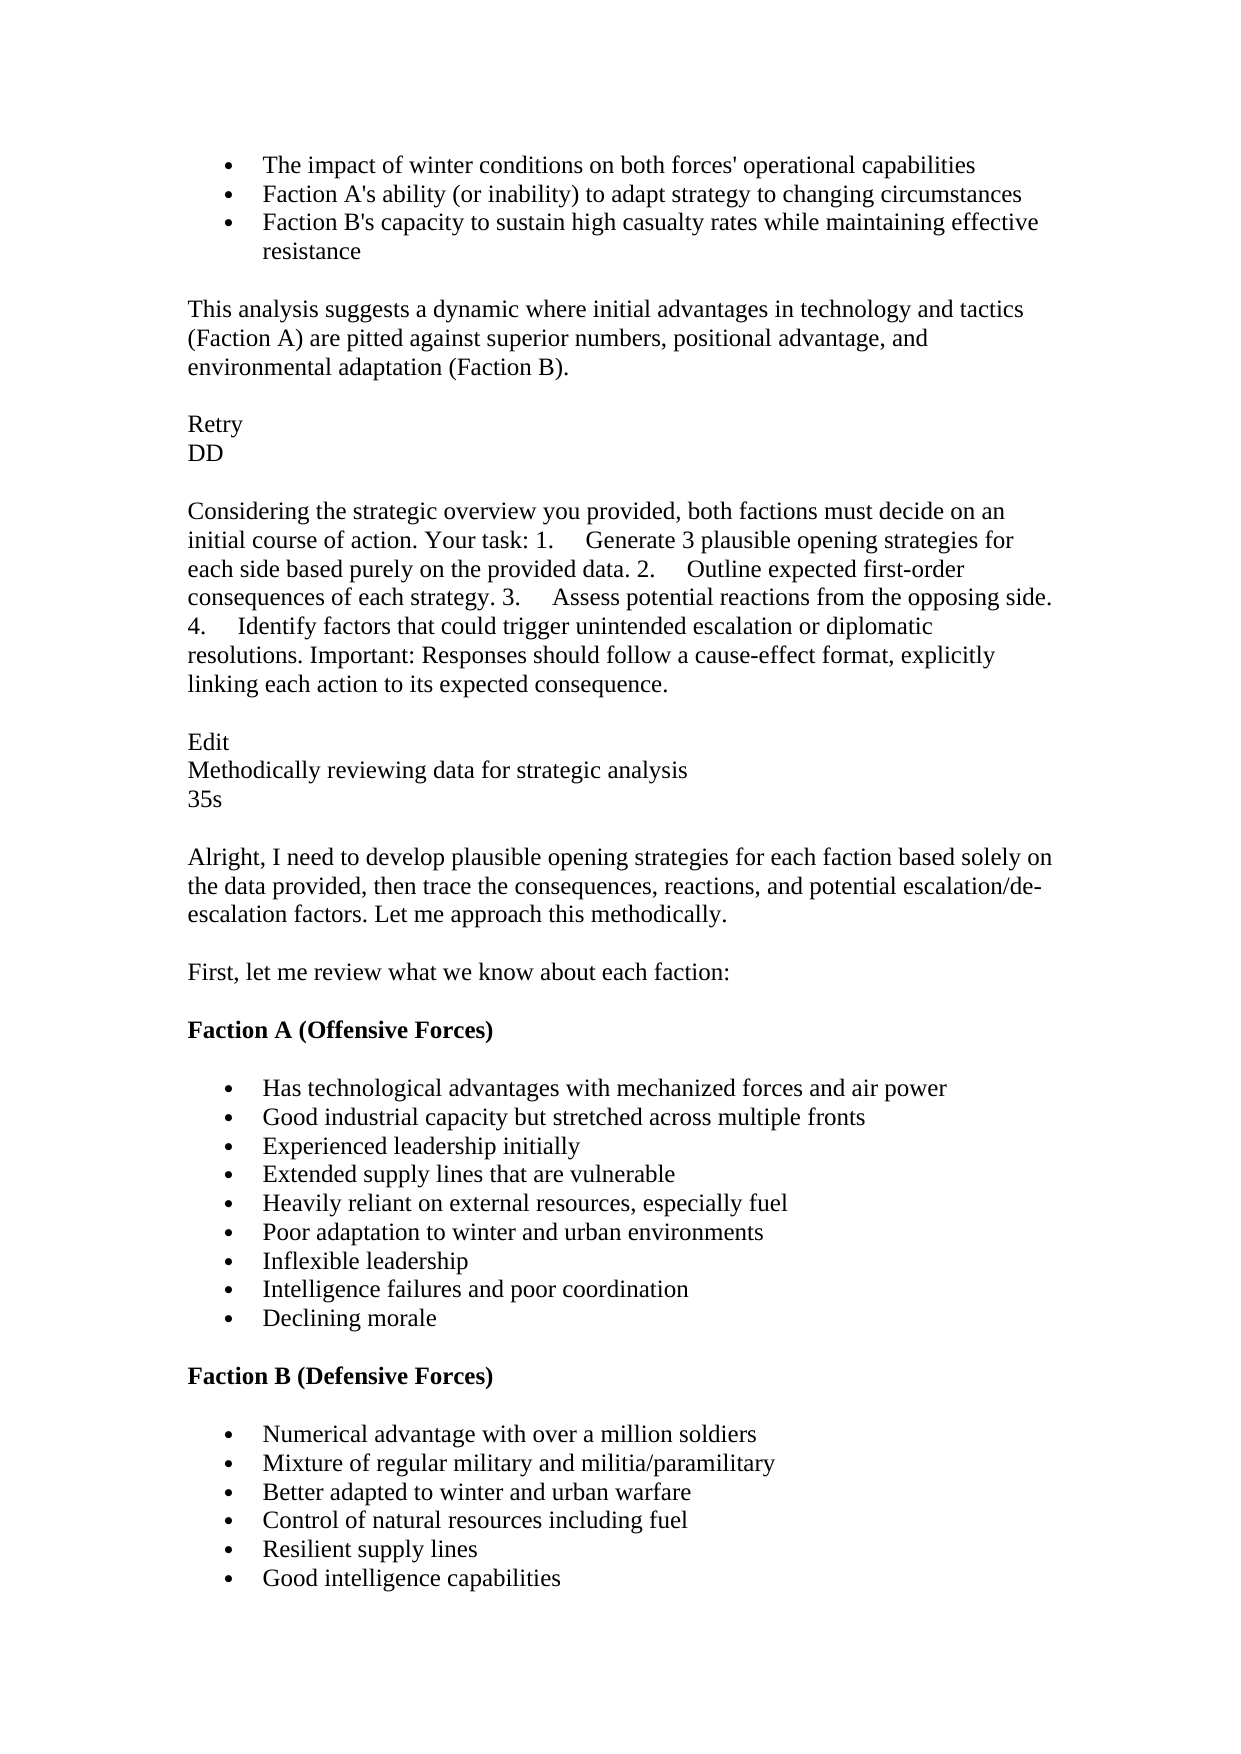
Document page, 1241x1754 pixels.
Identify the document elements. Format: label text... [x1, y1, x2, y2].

list Good industrial capacity but stretched across multiple fronts [225, 1102, 1053, 1131]
list Good intelligence capabilities [225, 1563, 1053, 1592]
list Intelligence failures and poor coordination [225, 1274, 1053, 1303]
list Experienced leadership initially [225, 1131, 1053, 1159]
text Retry [187, 409, 1053, 438]
list Resilient supply lines [225, 1534, 1053, 1563]
list Faction A's ability (or inability) to adapt strategy to changing circumstances [225, 179, 1053, 207]
list Heavily reliant on external resources, especially fuel [225, 1188, 1053, 1217]
list Control of natural resources including fuel [225, 1505, 1053, 1534]
list Poor adaptation to winter and urban environments [225, 1217, 1053, 1246]
list Extended supply lines that are vulnerable [225, 1159, 1053, 1188]
text Alright, I need to develop plausible opening strategies for each faction based solely on the data provided, then trace the consequences, reactions, and potential escalation/de-escalation factors. Let me approach this methodically. [187, 842, 1053, 928]
text First, let me review what we know about each faction: [187, 957, 1053, 986]
text 35s [187, 784, 1053, 813]
text Methodically reviewing data for strategic analysis [187, 755, 1053, 784]
text Considering the strategic overview you provided, both factions must decide on an initial course of action. Your task: 1. Generate 3 plausible opening strategies for each side based purely on the provided data. 2. Outline expected first-order consequences of each strategy. 3. Assess potential reactions from the opposing side. 4. Identify factors that could trigger unintended escalation or diplomatic resolutions. Important: Responses should follow a cause-effect format, explicitly linking each action to its expected consequence. [187, 496, 1053, 697]
list Better adapted to winter and urban warfare [225, 1477, 1053, 1505]
text Faction B (Defensive Forces) [187, 1361, 1053, 1390]
text This analysis suggests a dynamic where initial advantages in technology and tactics (Faction A) are pitted against superior numbers, positional advantage, and environmental adaptation (Faction B). [187, 294, 1053, 380]
text Faction A (Offensive Forces) [187, 1015, 1053, 1044]
list Declining morale [225, 1303, 1053, 1332]
list Has technological advantages with mechanized forces and air power [225, 1073, 1053, 1102]
list The impact of winter conditions on both forces' operational capabilities [225, 150, 1053, 179]
list Faction B's capacity to sustain high casualty rates while maintaining effective resistance [225, 207, 1053, 265]
list Inflexible leadership [225, 1246, 1053, 1274]
list Numerical advantage with over a million soldiers [225, 1419, 1053, 1448]
list Mixture of regular military and militia/paramilitary [225, 1448, 1053, 1477]
text DD [187, 438, 1053, 467]
text Edit [187, 727, 1053, 755]
